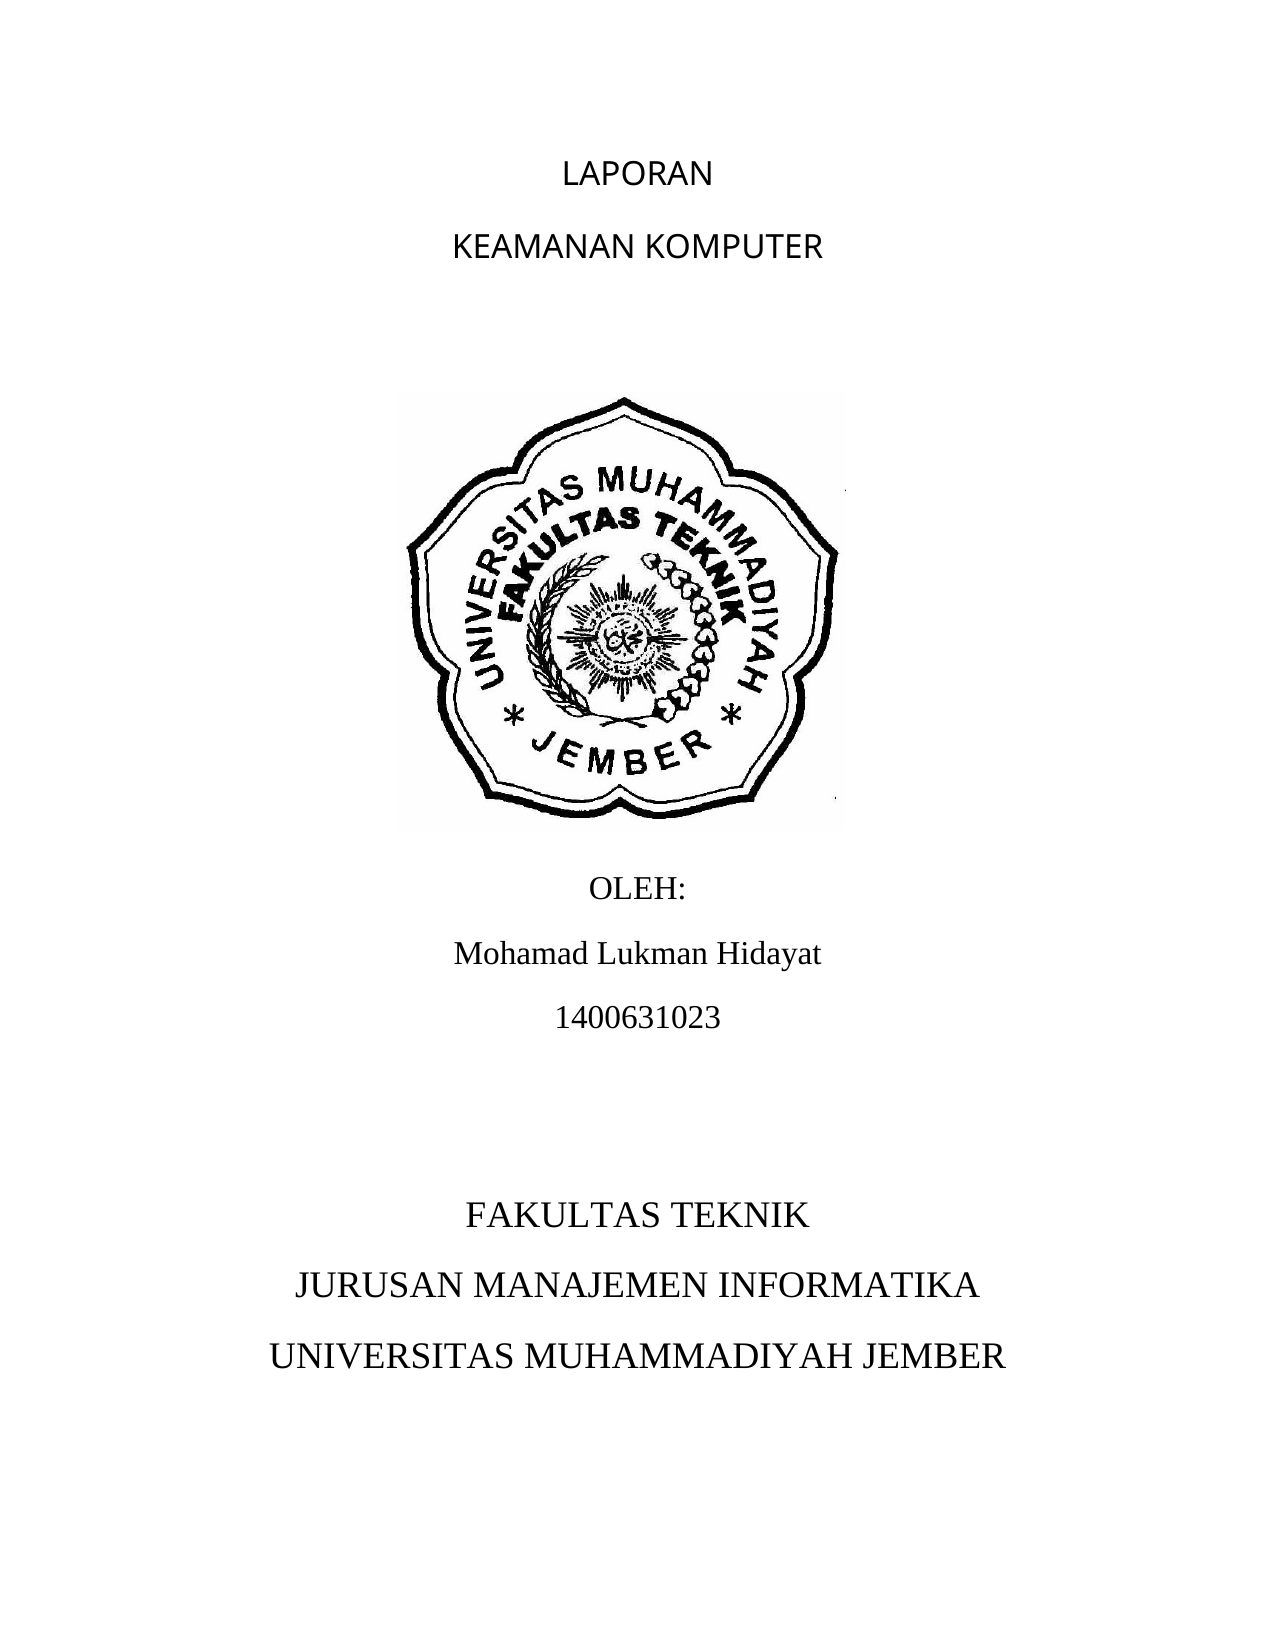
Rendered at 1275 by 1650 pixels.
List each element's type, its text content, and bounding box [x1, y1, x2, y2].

text JURUSAN MANAJEMEN INFORMATIKA [150, 1263, 1125, 1306]
text LAPORAN [150, 150, 1125, 195]
text FAKULTAS TEKNIK [150, 1192, 1125, 1236]
text 1400631023 [150, 998, 1125, 1036]
text UNIVERSITAS MUHAMMADIYAH JEMBER [150, 1333, 1125, 1376]
text Mohamad Lukman Hidayat [150, 933, 1125, 971]
text OLEH: [150, 868, 1125, 906]
picture [395, 392, 846, 831]
text KEAMANAN KOMPUTER [150, 223, 1125, 268]
